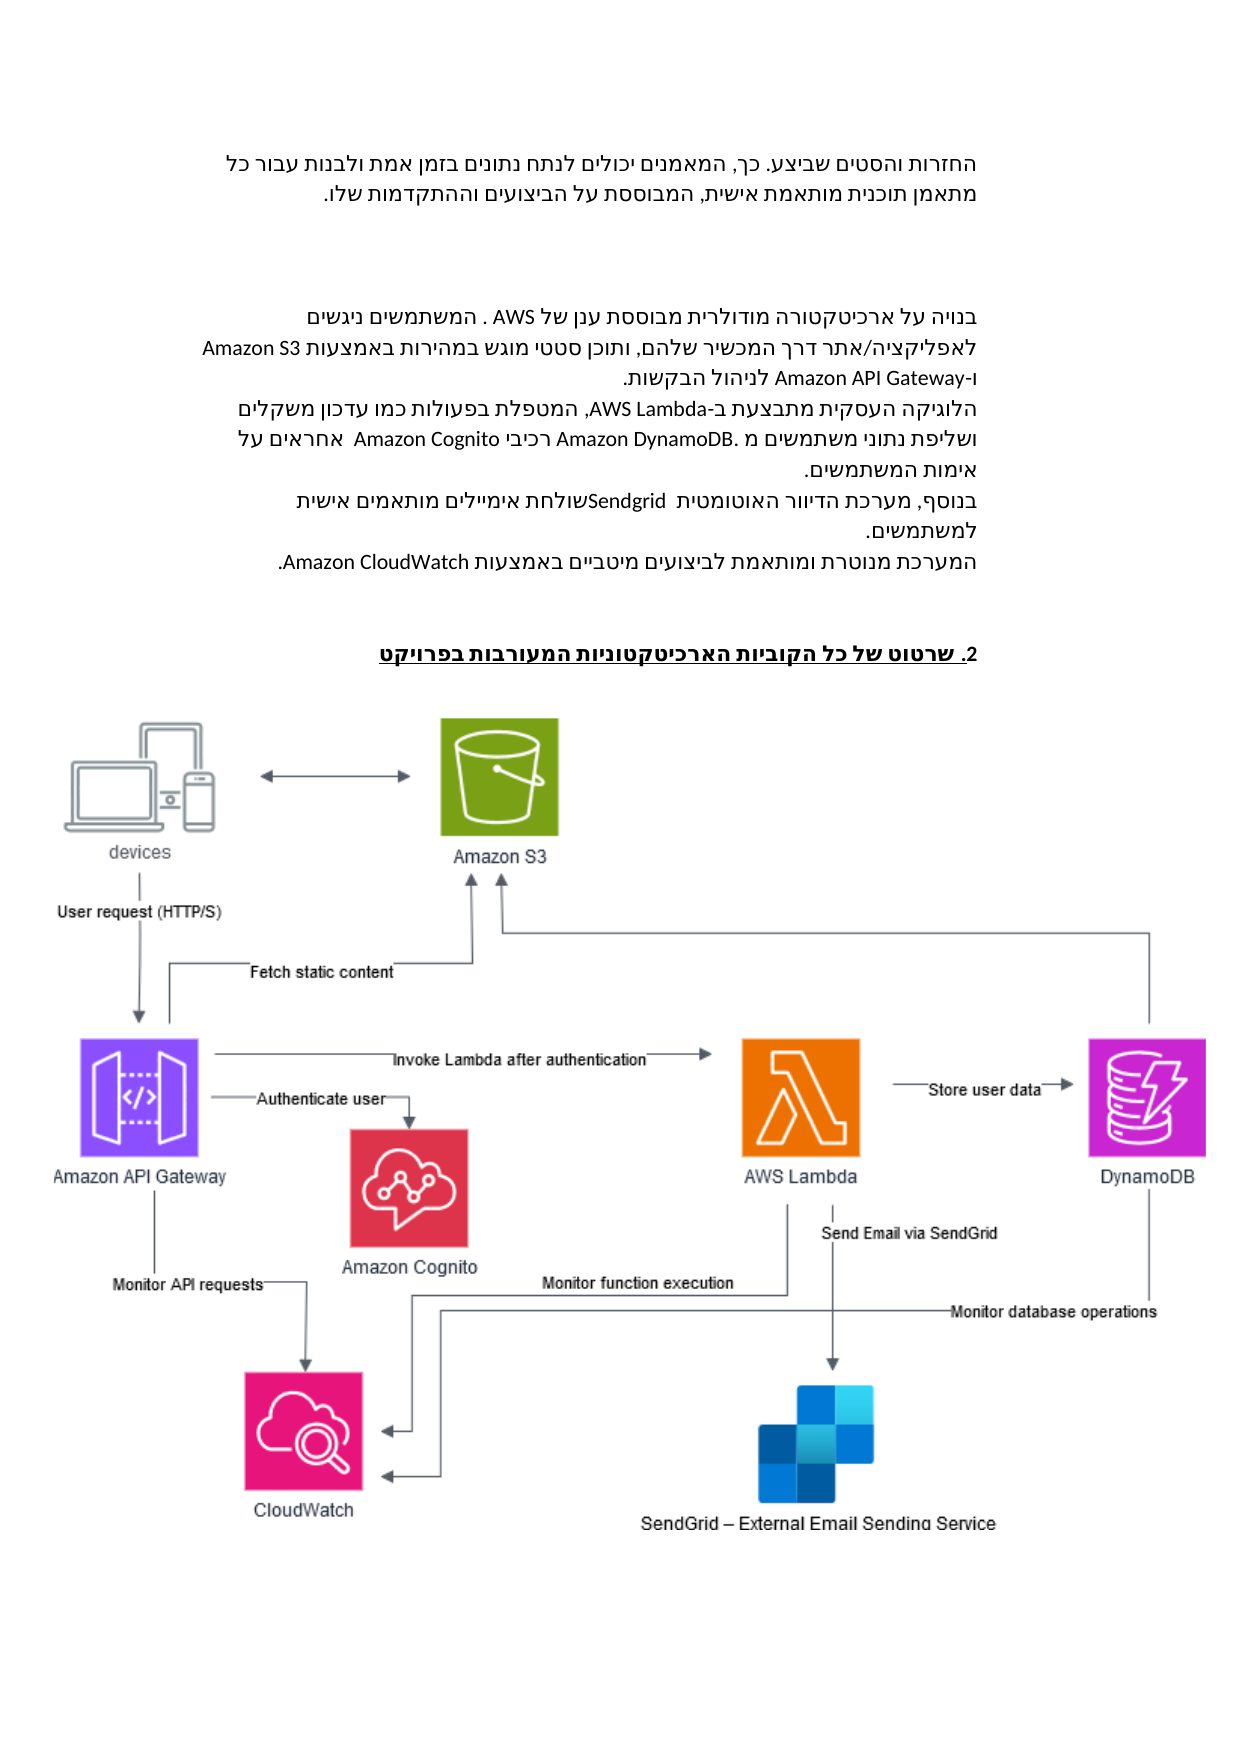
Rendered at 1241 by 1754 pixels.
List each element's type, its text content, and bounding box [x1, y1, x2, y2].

list 2. שרטוט של כל הקוביות הארכיטקטוניות המעורבות בפרויקט [187, 640, 978, 667]
list בנויה על ארכיטקטורה מודולרית מבוססת ענן של AWS . המשתמשים ניגשים לאפליקציה/אתר דרך המכשיר שלהם, ותוכן סטטי מוגש במהירות באמצעות Amazon S3 ו-Amazon API Gateway לניהול הבקשות. [187, 303, 978, 391]
list הלוגיקה העסקית מתבצעת ב-AWS Lambda, המטפלת בפעולות כמו עדכון משקלים ושליפת נתוני משתמשים מ .Amazon DynamoDB רכיבי Amazon Cognito אחראים על אימות המשתמשים. [187, 395, 978, 483]
picture [53, 717, 1207, 1530]
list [187, 150, 1015, 207]
list בנוסף, מערכת הדיוור האוטומטית Sendgridשולחת אימיילים מותאמים אישית למשתמשים. [187, 487, 978, 544]
list המערכת מנוטרת ומותאמת לביצועים מיטביים באמצעות Amazon CloudWatch. [187, 548, 978, 575]
